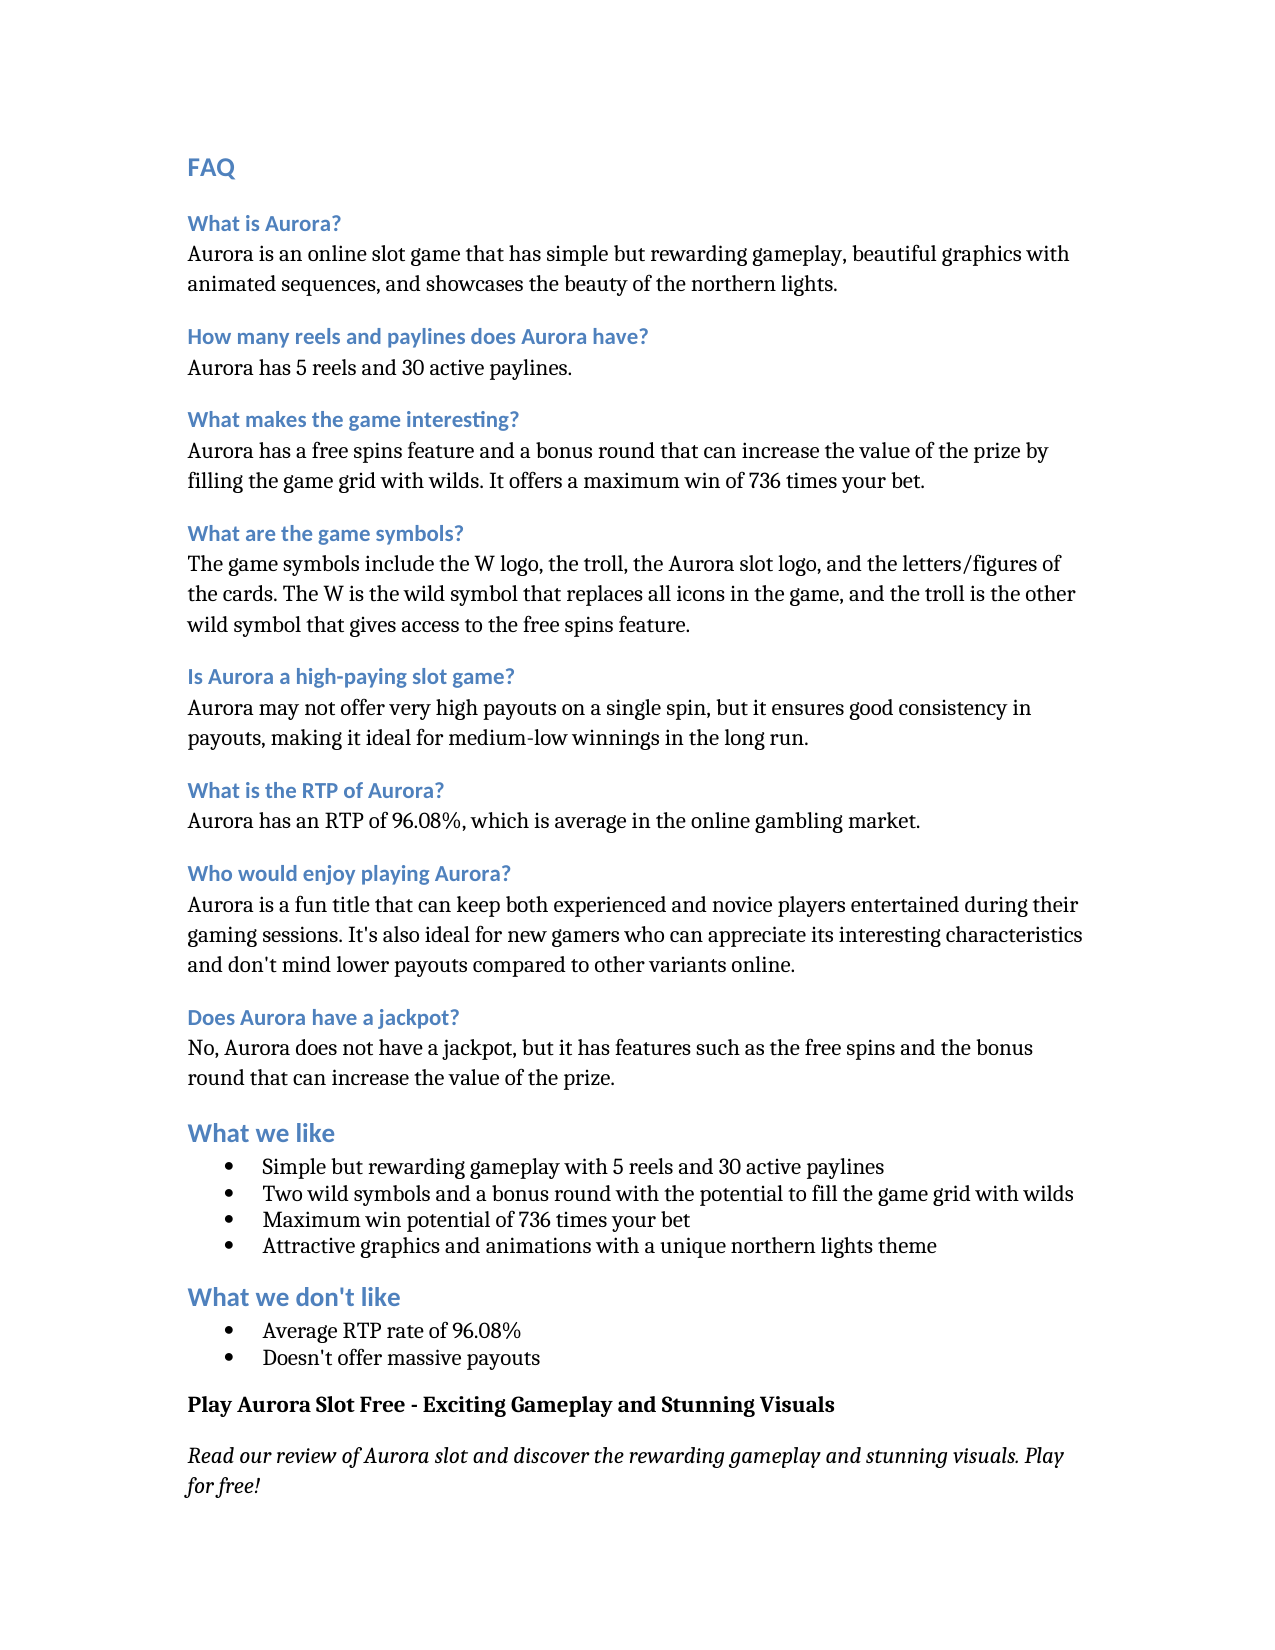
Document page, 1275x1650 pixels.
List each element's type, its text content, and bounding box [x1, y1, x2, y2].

text Aurora is an online slot game that has simple but rewarding gameplay, beautiful graphics with animated sequences, and showcases the beauty of the northern lights. [187, 241, 1087, 297]
subtitle What is the RTP of Aurora? [187, 776, 1087, 804]
subtitle Who would enjoy playing Aurora? [187, 859, 1087, 887]
text Aurora is a fun title that can keep both experienced and novice players entertained during their gaming sessions. It's also ideal for new gamers who can appreciate its interesting characteristics and don't mind lower payouts compared to other variants online. [187, 891, 1087, 978]
text Read our review of Aurora slot and discover the rewarding gameplay and stunning visuals. Play for free! [187, 1443, 1087, 1499]
list Attractive graphics and animations with a unique northern lights theme [225, 1233, 1087, 1259]
subtitle What we like [187, 1116, 1087, 1149]
subtitle Is Aurora a high-paying slot game? [187, 662, 1087, 691]
list Two wild symbols and a bonus round with the potential to fill the game grid with wilds [225, 1181, 1087, 1207]
text Aurora has an RTP of 96.08%, which is average in the online gambling market. [187, 808, 1087, 834]
list Simple but rewarding gameplay with 5 reels and 30 active paylines [225, 1154, 1087, 1181]
text The game symbols include the W logo, the troll, the Aurora slot logo, and the letters/figures of the cards. The W is the wild symbol that replaces all icons in the game, and the troll is the other wild symbol that gives access to the free spins feature. [187, 551, 1087, 638]
subtitle What are the game symbols? [187, 519, 1087, 547]
text Play Aurora Slot Free - Exciting Gameplay and Stunning Visuals [187, 1392, 1087, 1418]
text Aurora may not offer very high payouts on a single spin, but it ensures good consistency in payouts, making it ideal for medium-low winnings in the long run. [187, 695, 1087, 751]
subtitle FAQ [187, 150, 1087, 183]
text No, Aurora does not have a jackpot, but it has features such as the free spins and the bonus round that can increase the value of the prize. [187, 1035, 1087, 1092]
subtitle Does Aurora have a jackpot? [187, 1003, 1087, 1031]
subtitle How many reels and paylines does Aurora have? [187, 322, 1087, 350]
subtitle What we don't like [187, 1280, 1087, 1313]
subtitle What is Aurora? [187, 209, 1087, 237]
list Maximum win potential of 736 times your bet [225, 1207, 1087, 1233]
text Aurora has 5 reels and 30 active paylines. [187, 354, 1087, 381]
list Average RTP rate of 96.08% [225, 1318, 1087, 1345]
subtitle What makes the game interesting? [187, 405, 1087, 433]
list Doesn't offer massive payouts [225, 1345, 1087, 1371]
text Aurora has a free spins feature and a bonus round that can increase the value of the prize by filling the game grid with wilds. It offers a maximum win of 736 times your bet. [187, 438, 1087, 494]
